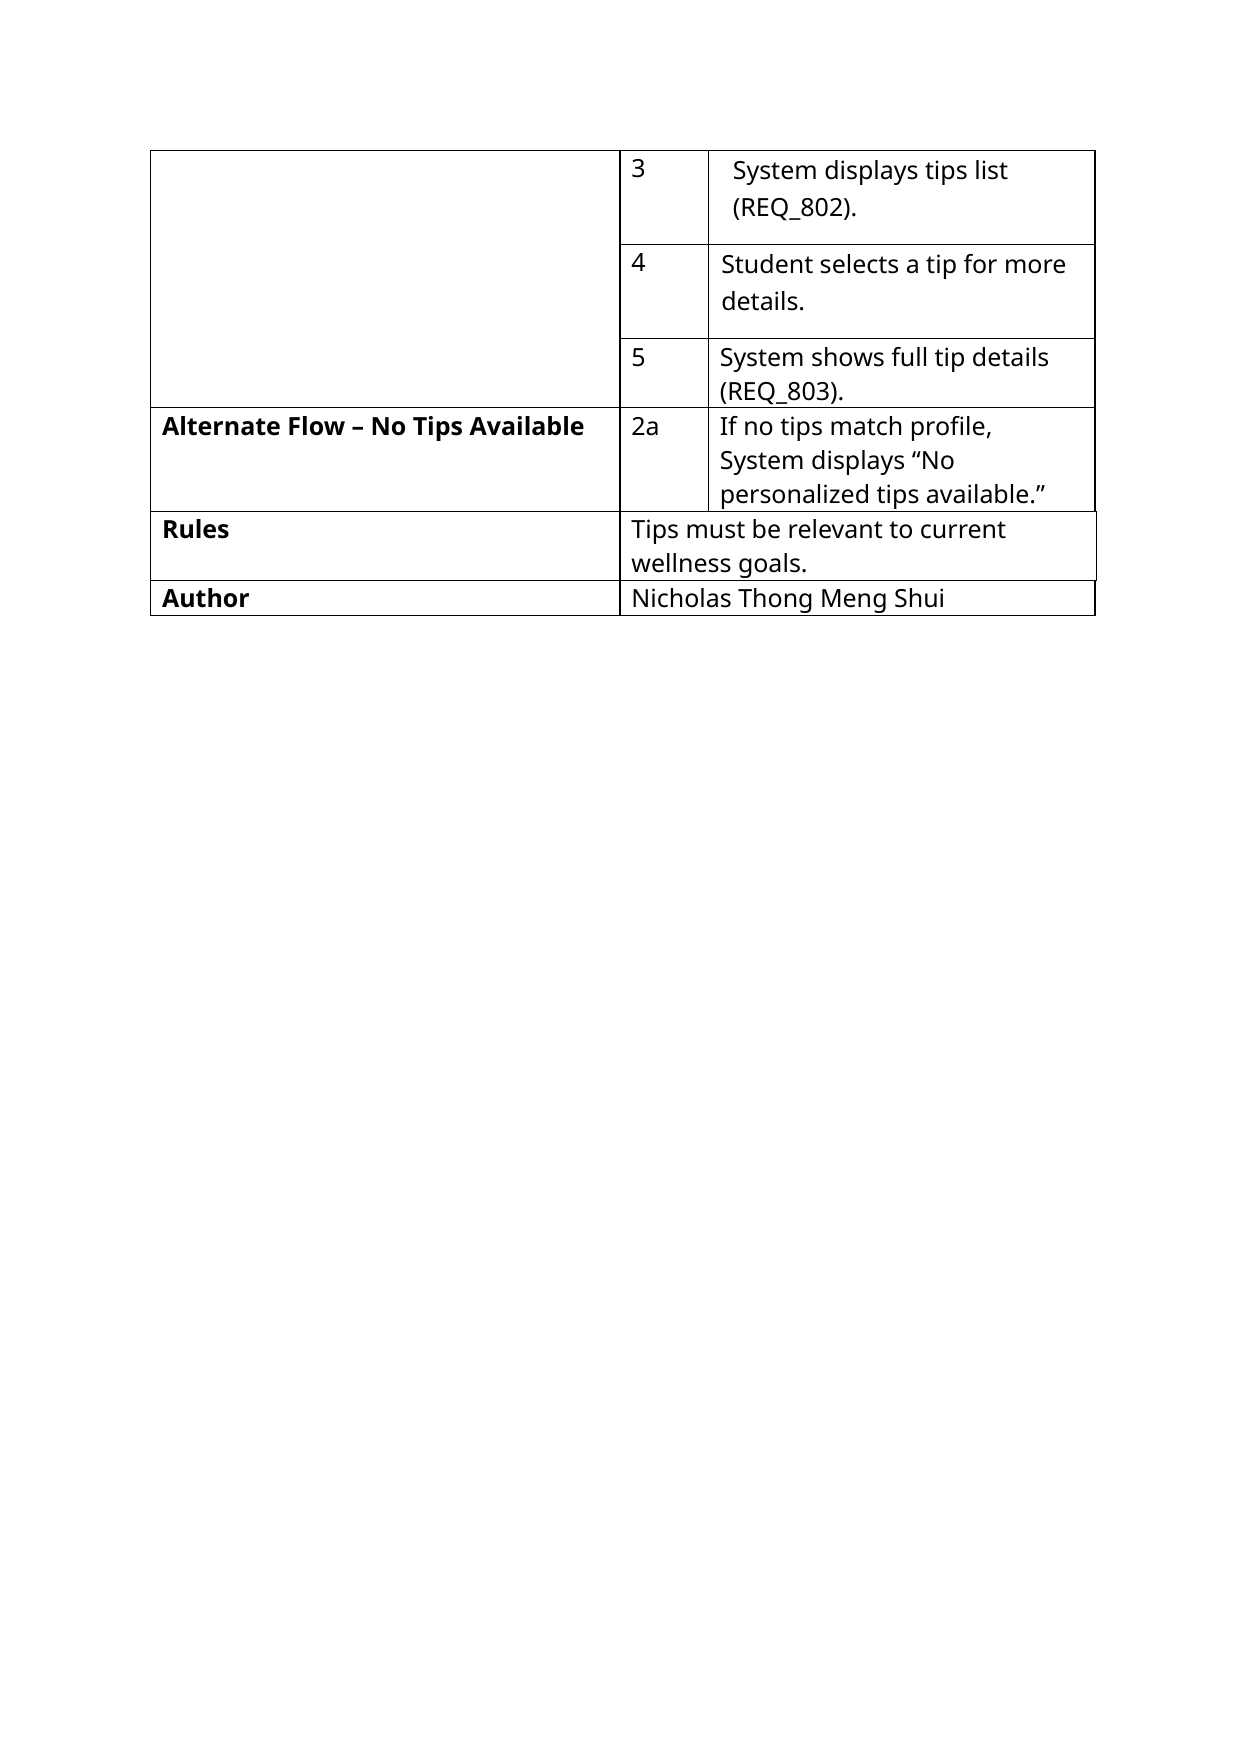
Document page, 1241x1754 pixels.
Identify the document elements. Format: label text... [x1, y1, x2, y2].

table_cell If no tips match profile, System displays “No personalized tips available.” [709, 408, 1094, 511]
table_cell [709, 245, 1094, 338]
table_cell System shows full tip details (REQ_803). [709, 339, 1094, 407]
table_cell 3 [621, 151, 708, 244]
table_cell [709, 151, 1094, 244]
table_cell Alternate Flow – No Tips Available [151, 408, 619, 511]
table_cell Author [151, 581, 619, 615]
table_cell 4 [621, 245, 708, 338]
table_cell 2a [621, 408, 708, 511]
table_cell Rules [151, 512, 619, 580]
table_cell 5 [621, 339, 708, 407]
table_cell Tips must be relevant to current wellness goals. [621, 512, 1096, 580]
table_cell Nicholas Thong Meng Shui [621, 581, 1094, 615]
